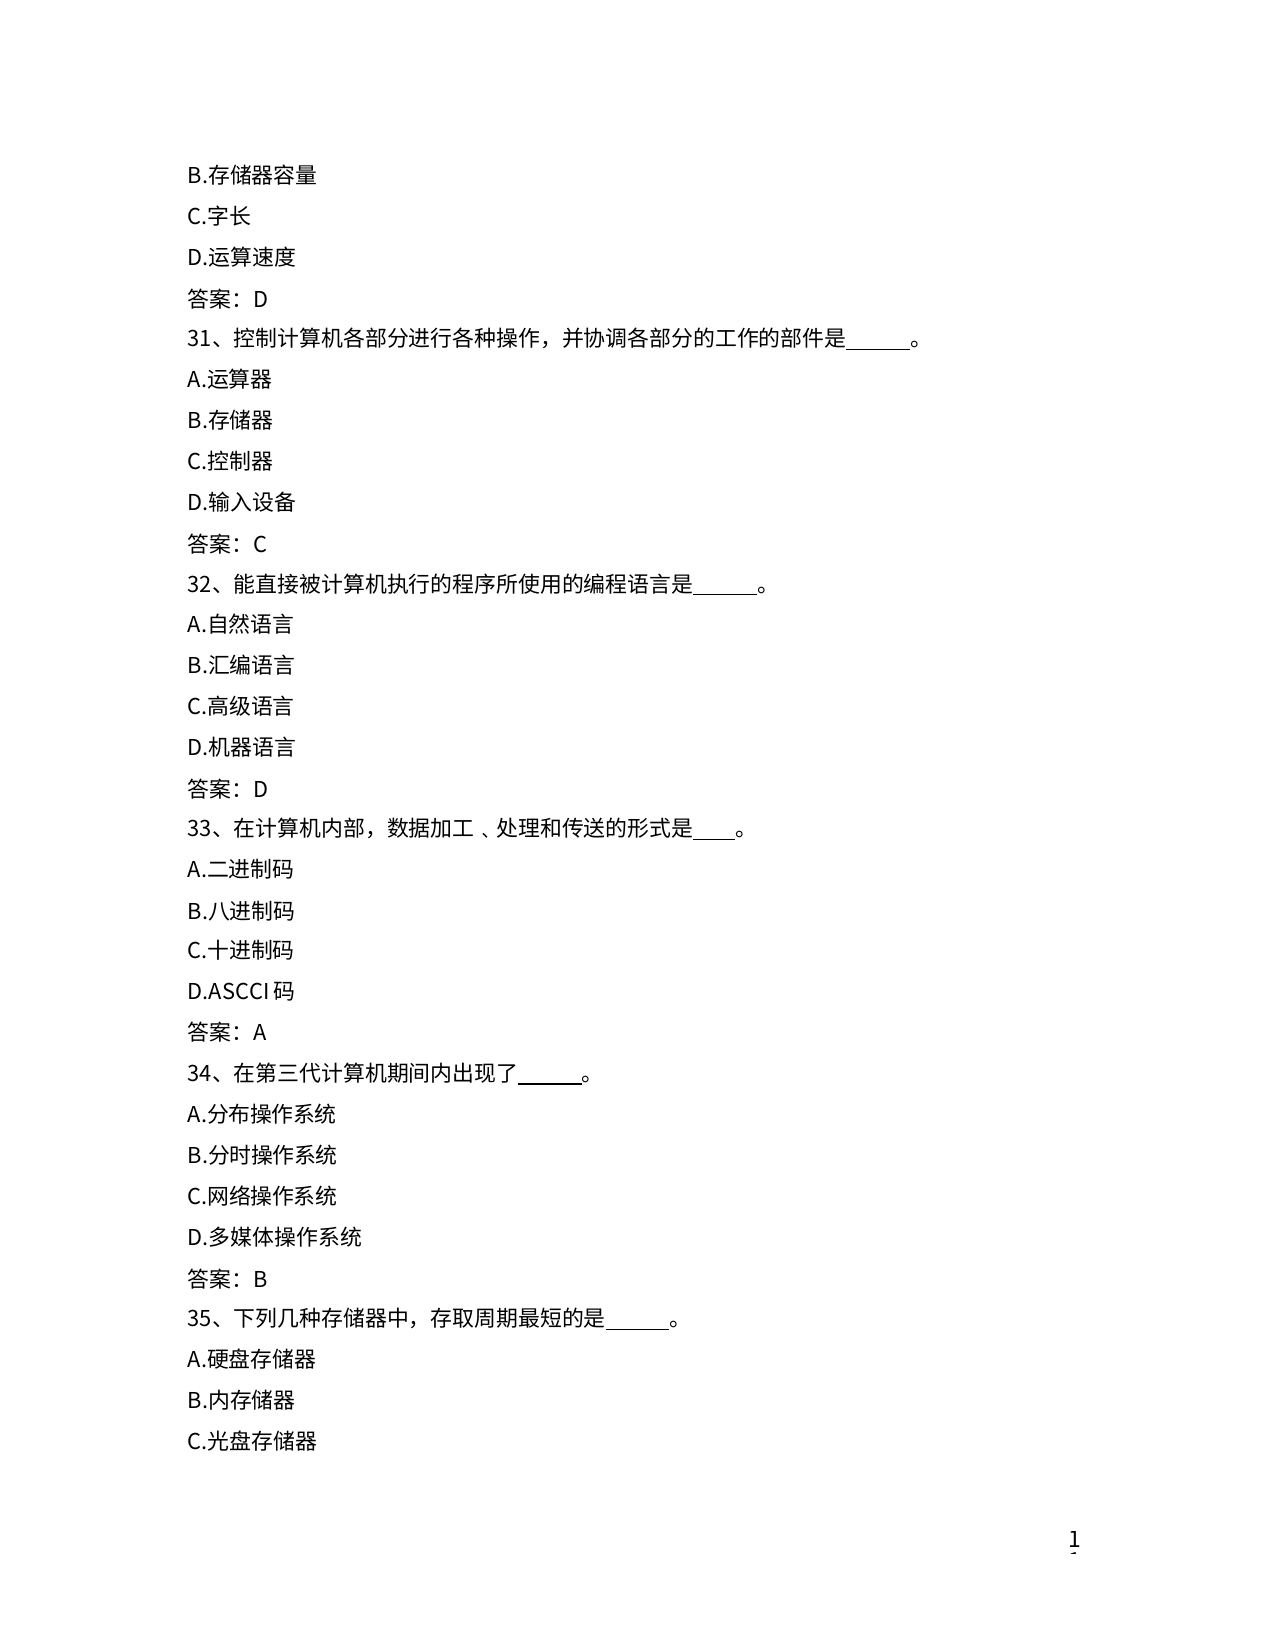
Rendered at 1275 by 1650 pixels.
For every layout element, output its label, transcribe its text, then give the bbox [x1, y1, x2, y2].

text D.输入设备答案：C [187, 485, 298, 559]
text B.内存储器 [187, 1383, 1110, 1415]
text 33、在计算机内部，数据加工﹑处理和传送的形式是 。 [187, 814, 1110, 842]
text B.分时操作系统 [187, 1138, 1110, 1170]
text A.自然语言 [187, 607, 1110, 639]
text 答案：A [187, 1015, 1110, 1046]
text 32、能直接被计算机执行的程序所使用的编程语言是 。 [187, 569, 1110, 598]
text C.网络操作系统 [187, 1179, 1110, 1211]
text A.运算器 [187, 362, 1110, 394]
text B.存储器 [187, 403, 1110, 435]
text A.二进制码B.八进制码 [187, 852, 298, 926]
text 35、下列几种存储器中，存取周期最短的是 。 [187, 1304, 1110, 1332]
text C.十进制码 [187, 936, 1110, 964]
text B.存储器容量 [187, 158, 1110, 190]
text C.高级语言 [187, 689, 1110, 721]
text D.机器语言答案：D [187, 730, 298, 804]
text D.多媒体操作系统答案：B [187, 1220, 363, 1294]
text C.控制器 [187, 444, 1110, 476]
text 34、在第三代计算机期间内出现了 。 [187, 1056, 1110, 1088]
text 31、控制计算机各部分进行各种操作，并协调各部分的工作的部件是 。 [187, 324, 1110, 352]
text D.ASCCI码 [187, 974, 1110, 1005]
text B.汇编语言 [187, 648, 1110, 680]
text C.字长 [187, 199, 1110, 231]
text A.硬盘存储器 [187, 1342, 1110, 1374]
text A.分布操作系统 [187, 1097, 1110, 1129]
text D.运算速度答案：D [187, 240, 298, 314]
text C.光盘存储器 [187, 1424, 1110, 1456]
